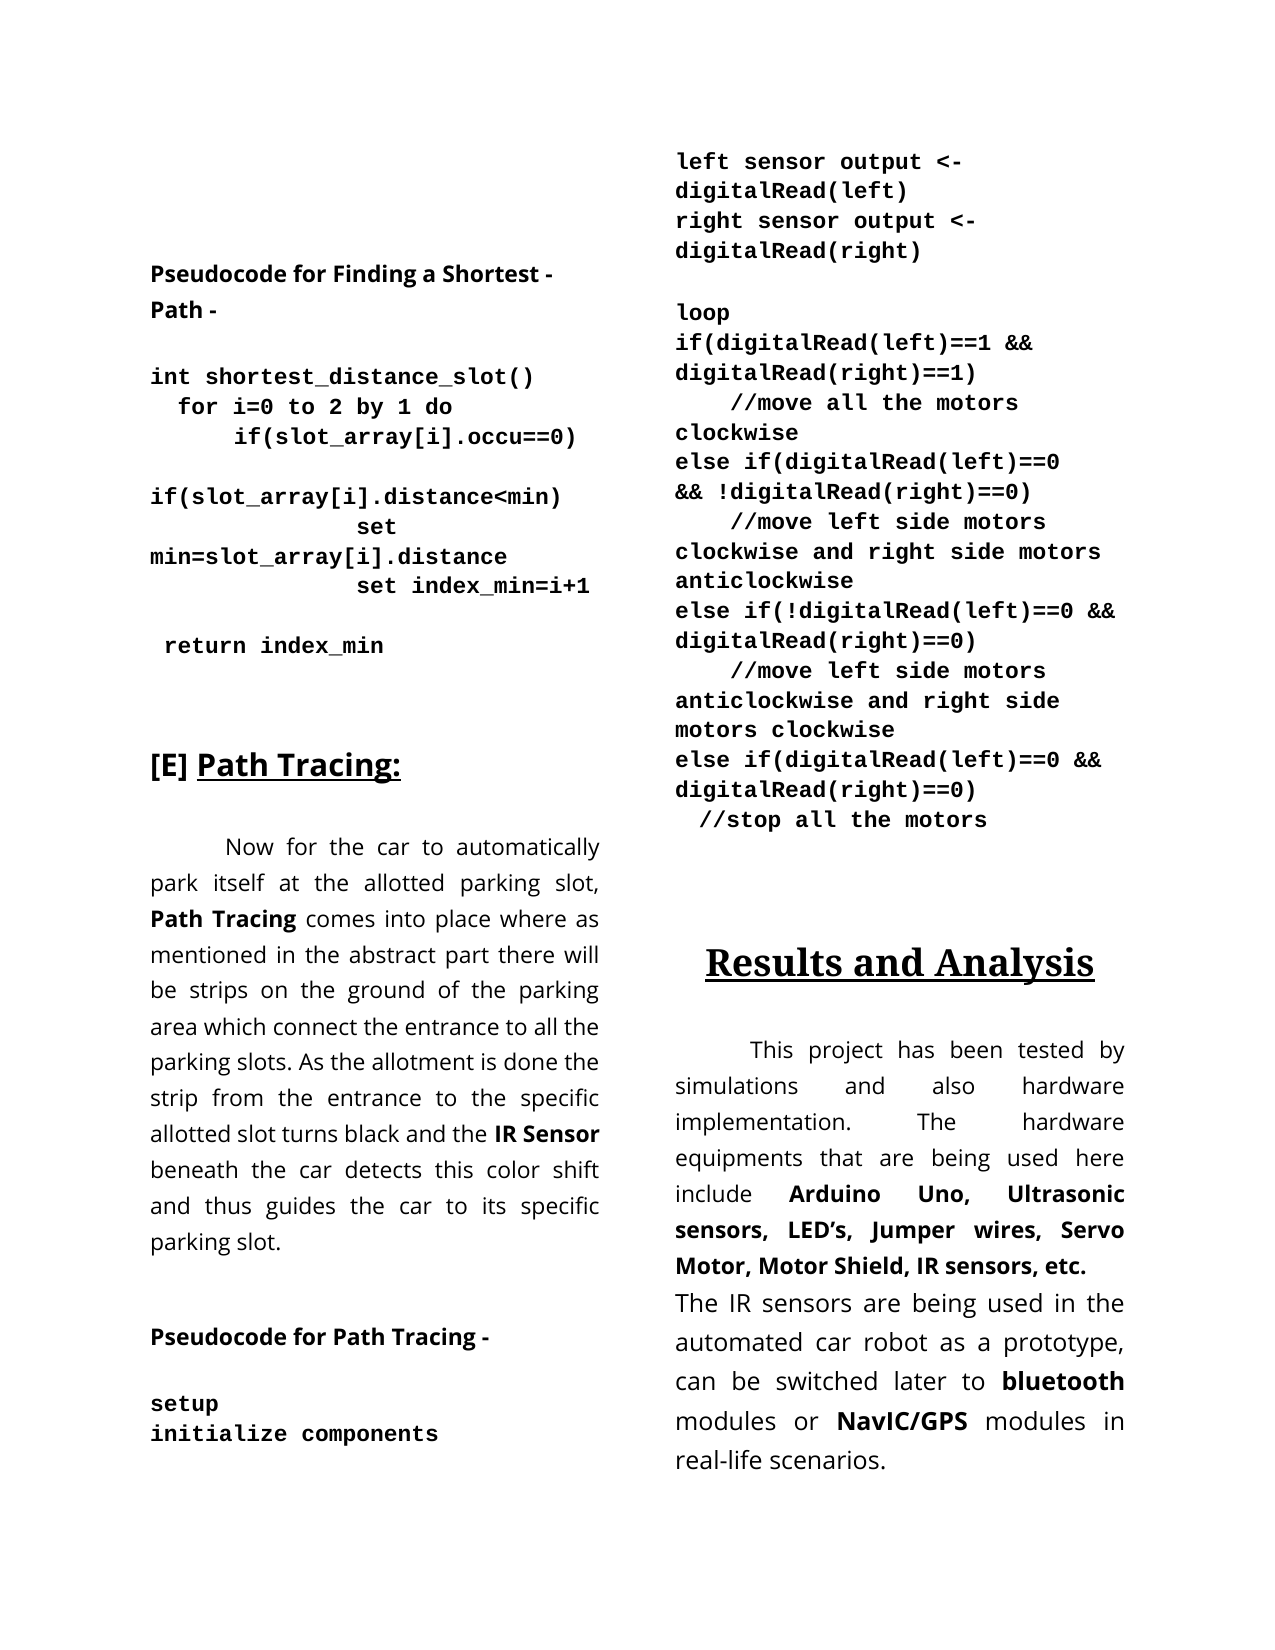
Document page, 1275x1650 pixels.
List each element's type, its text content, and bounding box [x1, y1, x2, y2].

text right sensor output <- digitalRead(right) [675, 209, 1125, 265]
text set index_min=i+1 [150, 575, 600, 601]
text The IR sensors are being used in the automated car robot as a prototype, can be switched later to bluetooth modules or NavIC/GPS modules in real-life scenarios. [675, 1286, 1125, 1476]
text //stop all the motors [675, 808, 1125, 834]
text if(digitalRead(left)==1 && digitalRead(right)==1) [675, 331, 1125, 387]
text [E] Path Tracing: [150, 743, 600, 785]
text Pseudocode for Path Tracing - [150, 1321, 600, 1352]
text if(slot_array[i].distance<min) [150, 455, 600, 511]
text int shortest_distance_slot() [150, 366, 600, 392]
text Pseudocode for Finding a Shortest - Path - [150, 258, 600, 325]
text initialize components [150, 1422, 600, 1448]
text Now for the car to automatically park itself at the allotted parking slot, Path Tracing comes into place where as mentioned in the abstract part there will be strips on the ground of the parking area which connect the entrance to all the parking slots. As the allotment is done the strip from the entrance to the specific allotted slot turns black and the IR Sensor beneath the car detects this color shift and thus guides the car to its specific parking slot. [150, 831, 600, 1257]
text left sensor output <- digitalRead(left) [675, 150, 1125, 206]
text return index_min [150, 634, 600, 660]
text //move all the motors clockwise [675, 391, 1125, 447]
text else if(digitalRead(left)==0 && !digitalRead(right)==0) [675, 451, 1125, 506]
text loop [675, 302, 1125, 328]
text else if(!digitalRead(left)==0 && digitalRead(right)==0) [675, 599, 1125, 655]
text setup [150, 1392, 600, 1418]
text if(slot_array[i].occu==0) [150, 425, 600, 451]
text set min=slot_array[i].distance [150, 515, 600, 571]
text //move left side motors clockwise and right side motors anticlockwise [675, 510, 1125, 596]
text Results and Analysis [675, 936, 1125, 987]
text //move left side motors anticlockwise and right side motors clockwise [675, 659, 1125, 745]
text for i=0 to 2 by 1 do [150, 395, 600, 421]
text else if(digitalRead(left)==0 && digitalRead(right)==0) [675, 748, 1125, 804]
text This project has been tested by simulations and also hardware implementation. The hardware equipments that are being used here include Arduino Uno, Ultrasonic sensors, LED’s, Jumper wires, Servo Motor, Motor Shield, IR sensors, etc. [675, 1034, 1125, 1281]
